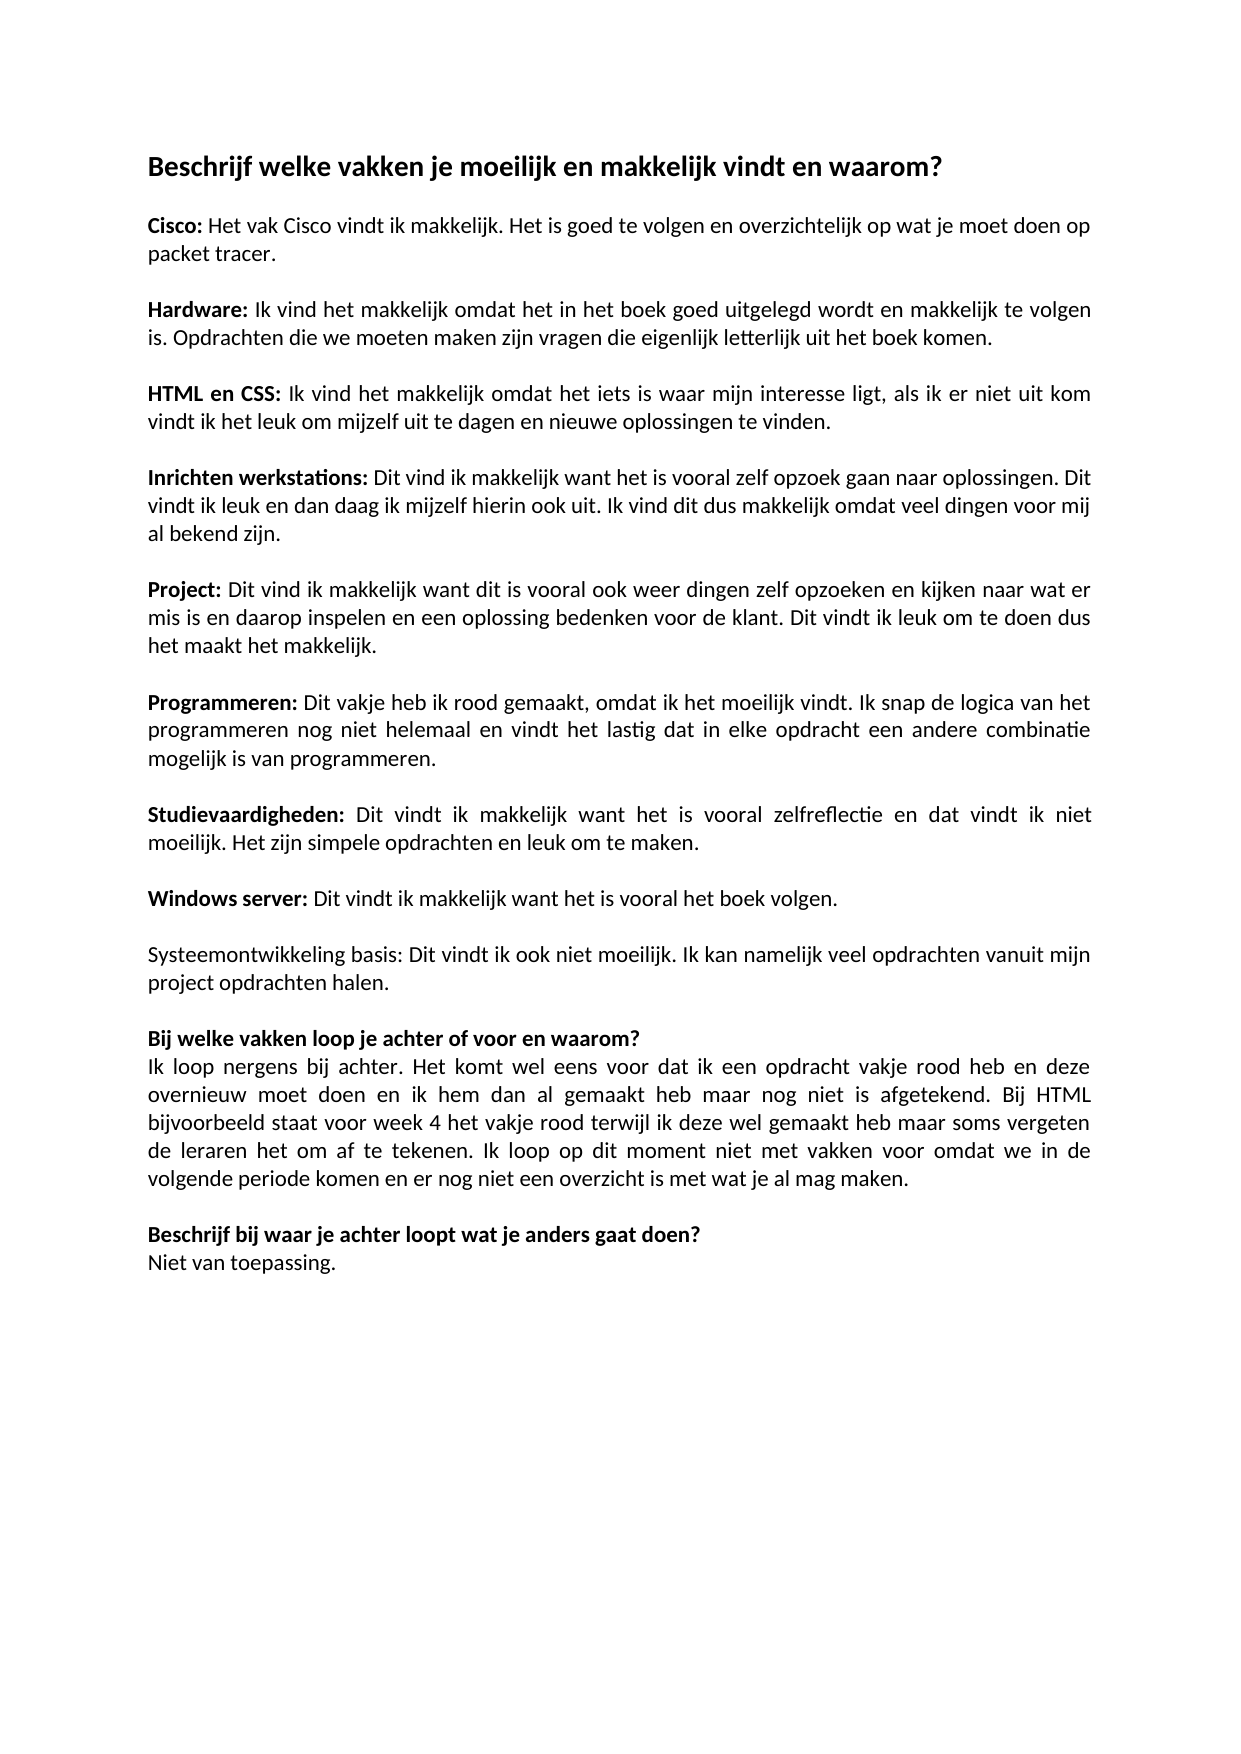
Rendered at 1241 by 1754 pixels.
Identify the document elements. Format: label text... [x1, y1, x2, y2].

text Hardware: Ik vind het makkelijk omdat het in het boek goed uitgelegd wordt en makkelijk te volgen is. Opdrachten die we moeten maken zijn vragen die eigenlijk letterlijk uit het boek komen. [148, 295, 1093, 351]
text Cisco: Het vak Cisco vindt ik makkelijk. Het is goed te volgen en overzichtelijk op wat je moet doen op packet tracer. [148, 211, 1093, 267]
text HTML en CSS: Ik vind het makkelijk omdat het iets is waar mijn interesse ligt, als ik er niet uit kom vindt ik het leuk om mijzelf uit te dagen en nieuwe oplossingen te vinden. [148, 379, 1093, 435]
text Niet van toepassing. [148, 1248, 1093, 1276]
text Beschrijf bij waar je achter loopt wat je anders gaat doen? [148, 1220, 1093, 1248]
text Studievaardigheden: Dit vindt ik makkelijk want het is vooral zelfreflectie en dat vindt ik niet moeilijk. Het zijn simpele opdrachten en leuk om te maken. [148, 800, 1093, 856]
text Bij welke vakken loop je achter of voor en waarom? [148, 1024, 1093, 1052]
text Windows server: Dit vindt ik makkelijk want het is vooral het boek volgen. [148, 884, 1093, 912]
text Project: Dit vind ik makkelijk want dit is vooral ook weer dingen zelf opzoeken en kijken naar wat er mis is en daarop inspelen en een oplossing bedenken voor de klant. Dit vindt ik leuk om te doen dus het maakt het makkelijk. [148, 576, 1093, 659]
text Inrichten werkstations: Dit vind ik makkelijk want het is vooral zelf opzoek gaan naar oplossingen. Dit vindt ik leuk en dan daag ik mijzelf hierin ook uit. Ik vind dit dus makkelijk omdat veel dingen voor mij al bekend zijn. [148, 463, 1093, 547]
text Programmeren: Dit vakje heb ik rood gemaakt, omdat ik het moeilijk vindt. Ik snap de logica van het programmeren nog niet helemaal en vindt het lastig dat in elke opdracht een andere combinatie mogelijk is van programmeren. [148, 688, 1093, 772]
text Ik loop nergens bij achter. Het komt wel eens voor dat ik een opdracht vakje rood heb en deze overnieuw moet doen en ik hem dan al gemaakt heb maar nog niet is afgetekend. Bij HTML bijvoorbeeld staat voor week 4 het vakje rood terwijl ik deze wel gemaakt heb maar soms vergeten de leraren het om af te tekenen. Ik loop op dit moment niet met vakken voor omdat we in de volgende periode komen en er nog niet een overzicht is met wat je al mag maken. [148, 1052, 1093, 1192]
text Systeemontwikkeling basis: Dit vindt ik ook niet moeilijk. Ik kan namelijk veel opdrachten vanuit mijn project opdrachten halen. [148, 940, 1093, 996]
text Beschrijf welke vakken je moeilijk en makkelijk vindt en waarom? [148, 148, 1093, 183]
